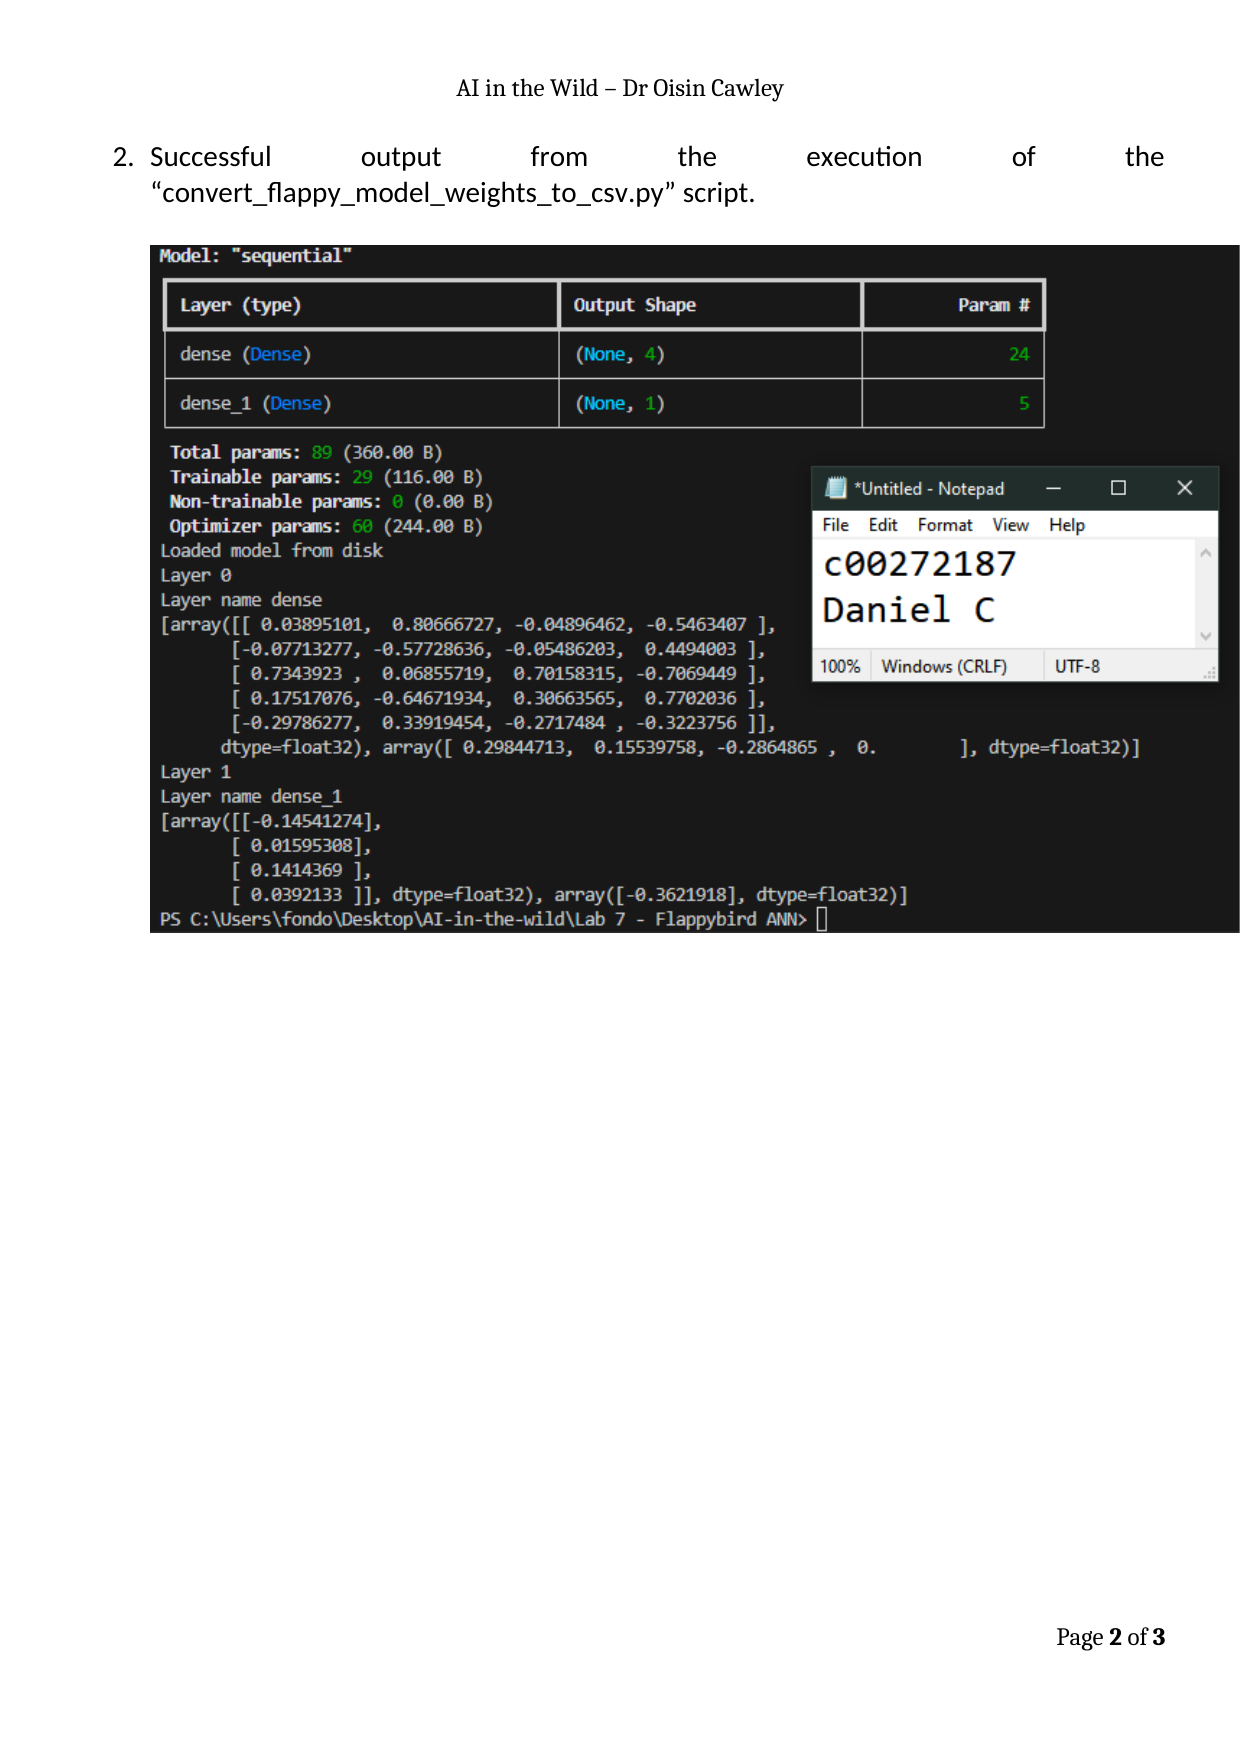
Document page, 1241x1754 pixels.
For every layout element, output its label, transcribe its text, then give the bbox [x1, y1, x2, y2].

picture [150, 245, 1240, 933]
list Successful output from the execution of the “convert_flappy_model_weights_to_csv.py” script. [112, 138, 1165, 209]
